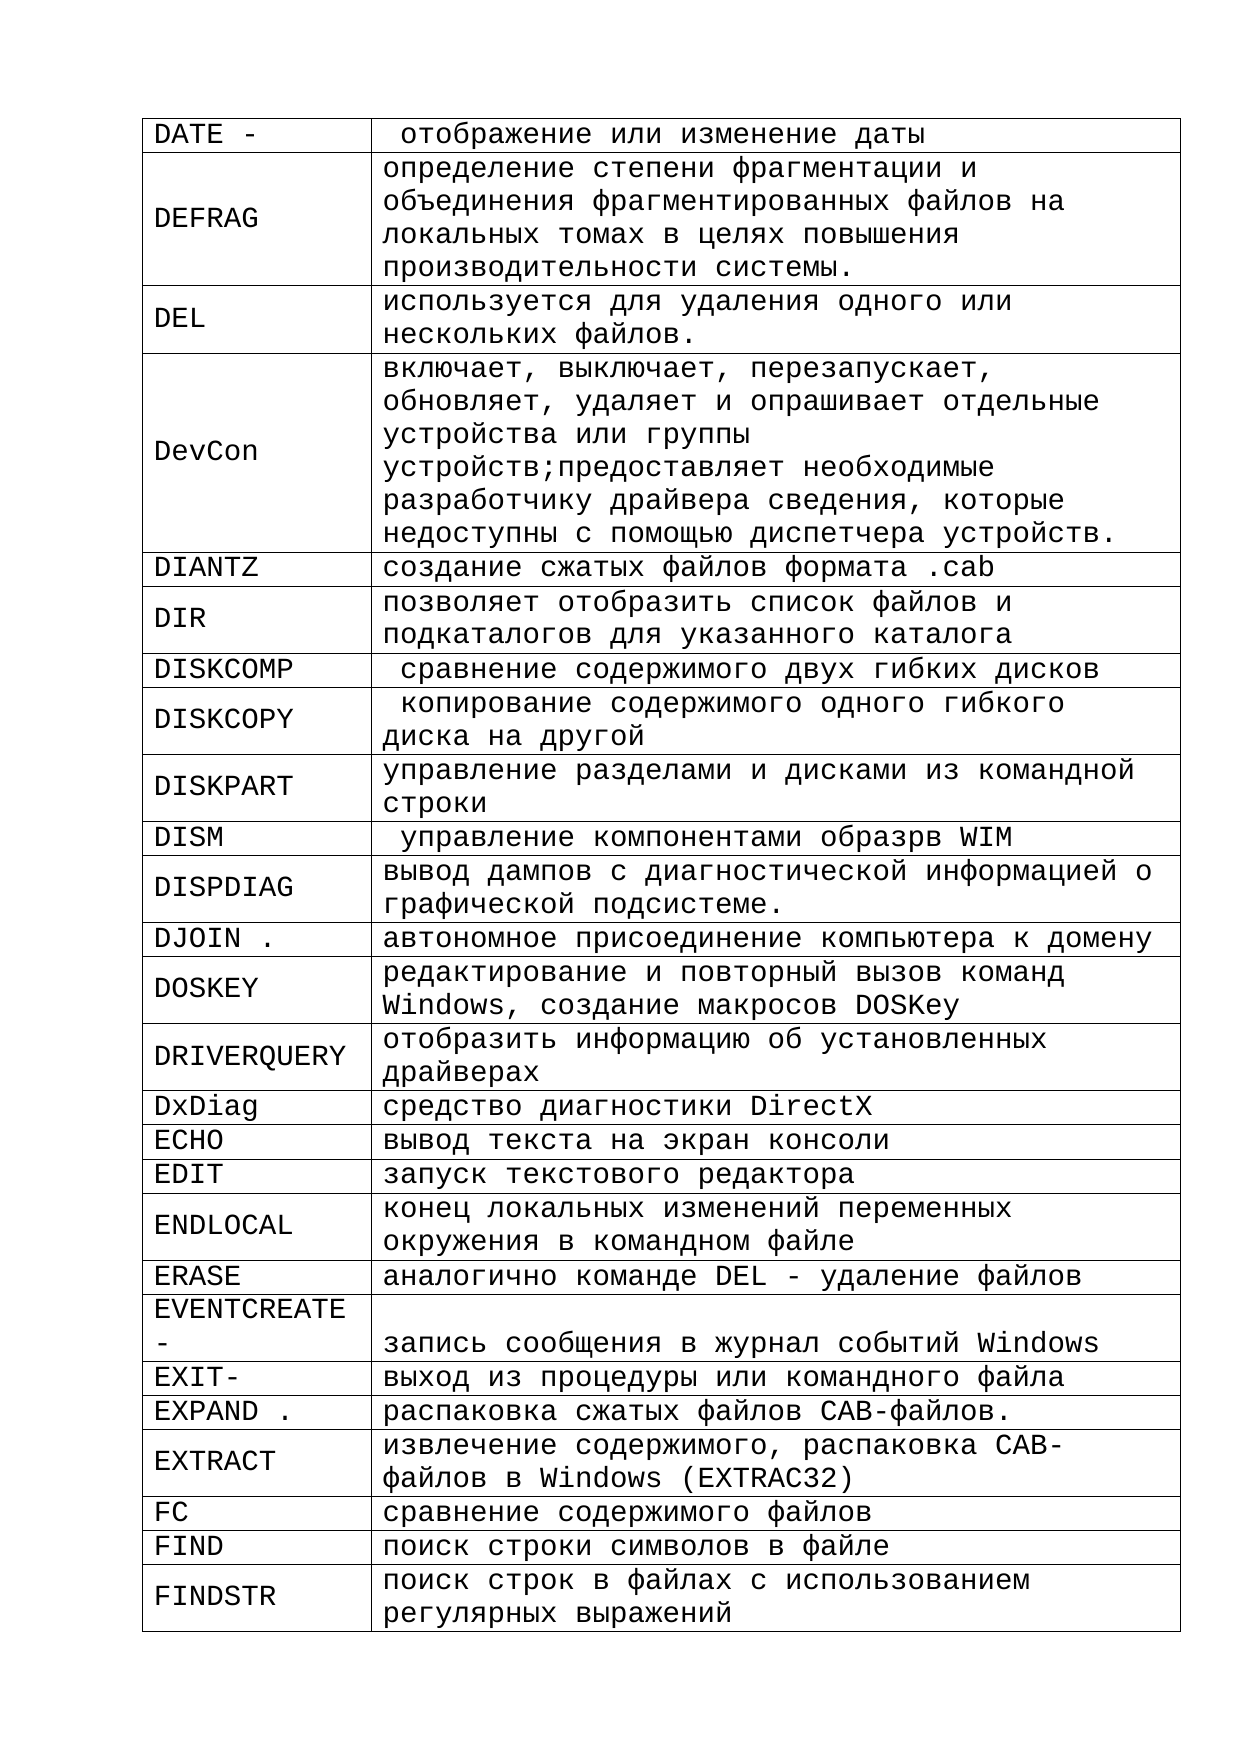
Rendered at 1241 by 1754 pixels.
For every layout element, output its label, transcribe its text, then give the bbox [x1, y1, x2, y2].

table_cell FIND [143, 1531, 371, 1564]
table_cell поиск строки символов в файле [372, 1531, 1180, 1564]
table_cell DISKCOMP [143, 654, 371, 687]
table_cell средство диагностики DirectX [372, 1091, 1180, 1124]
table_cell DxDiag [143, 1091, 371, 1124]
table_cell ECHO [143, 1125, 371, 1158]
table_cell вывод текста на экран консоли [372, 1125, 1180, 1158]
table_cell сравнение содержимого файлов [372, 1497, 1180, 1530]
table_cell FC [143, 1497, 371, 1530]
table_cell позволяет отобразить список файлов и подкаталогов для указанного каталога [372, 587, 1180, 653]
table_cell DISKPART [143, 755, 371, 821]
table_cell определение степени фрагментации и объединения фрагментированных файлов на локальных томах в целях повышения производительности системы. [372, 153, 1180, 285]
table_cell DRIVERQUERY [143, 1024, 371, 1090]
table_cell извлечение содержимого, распаковка CAB-файлов в Windows (EXTRAC32) [372, 1430, 1180, 1496]
table_cell отображение или изменение даты [372, 119, 1180, 152]
table_cell DEFRAG [143, 153, 371, 285]
table_cell DOSKEY [143, 957, 371, 1023]
table_cell DJOIN . [143, 923, 371, 956]
table_cell DIANTZ [143, 553, 371, 586]
table_cell вывод дампов с диагностической информацией о графической подсистеме. [372, 856, 1180, 922]
table_cell используется для удаления одного или нескольких файлов. [372, 286, 1180, 352]
table_cell DISKCOPY [143, 688, 371, 754]
table_cell EDIT [143, 1160, 371, 1192]
table_cell DIR [143, 587, 371, 653]
table_cell включает, выключает, перезапускает, обновляет, удаляет и опрашивает отдельные устройства или группы устройств;предоставляет необходимые разработчику драйвера сведения, которые недоступны с помощью диспетчера устройств. [372, 354, 1180, 552]
table_cell DEL [143, 286, 371, 352]
table_cell ERASE [143, 1261, 371, 1294]
table_cell управление разделами и дисками из командной строки [372, 755, 1180, 821]
table_cell автономное присоединение компьютера к домену [372, 923, 1180, 956]
table_cell DevCon [143, 354, 371, 552]
table_cell DISPDIAG [143, 856, 371, 922]
table_cell выход из процедуры или командного файла [372, 1362, 1180, 1395]
table_cell запись сообщения в журнал событий Windows [372, 1295, 1180, 1361]
table_cell создание сжатых файлов формата .cab [372, 553, 1180, 586]
table_cell распаковка сжатых файлов CAB-файлов. [372, 1396, 1180, 1429]
table_cell EXIT- [143, 1362, 371, 1395]
table_cell отобразить информацию об установленных драйверах [372, 1024, 1180, 1090]
table_cell запуск текстового редактора [372, 1160, 1180, 1192]
table_cell поиск строк в файлах с использованием регулярных выражений [372, 1565, 1180, 1631]
table_cell конец локальных изменений переменных окружения в командном файле [372, 1194, 1180, 1259]
table_cell EVENTCREATE - [143, 1295, 371, 1361]
table_cell EXPAND . [143, 1396, 371, 1429]
table_cell ENDLOCAL [143, 1194, 371, 1259]
table_cell управление компонентами образрв WIM [372, 822, 1180, 855]
table_cell DATE - [143, 119, 371, 152]
table_cell копирование содержимого одного гибкого диска на другой [372, 688, 1180, 754]
table_cell DISM [143, 822, 371, 855]
table_cell редактирование и повторный вызов команд Windows, создание макросов DOSKey [372, 957, 1180, 1023]
table_cell аналогично команде DEL - удаление файлов [372, 1261, 1180, 1294]
table_cell FINDSTR [143, 1565, 371, 1631]
table_cell сравнение содержимого двух гибких дисков [372, 654, 1180, 687]
table_cell EXTRACT [143, 1430, 371, 1496]
